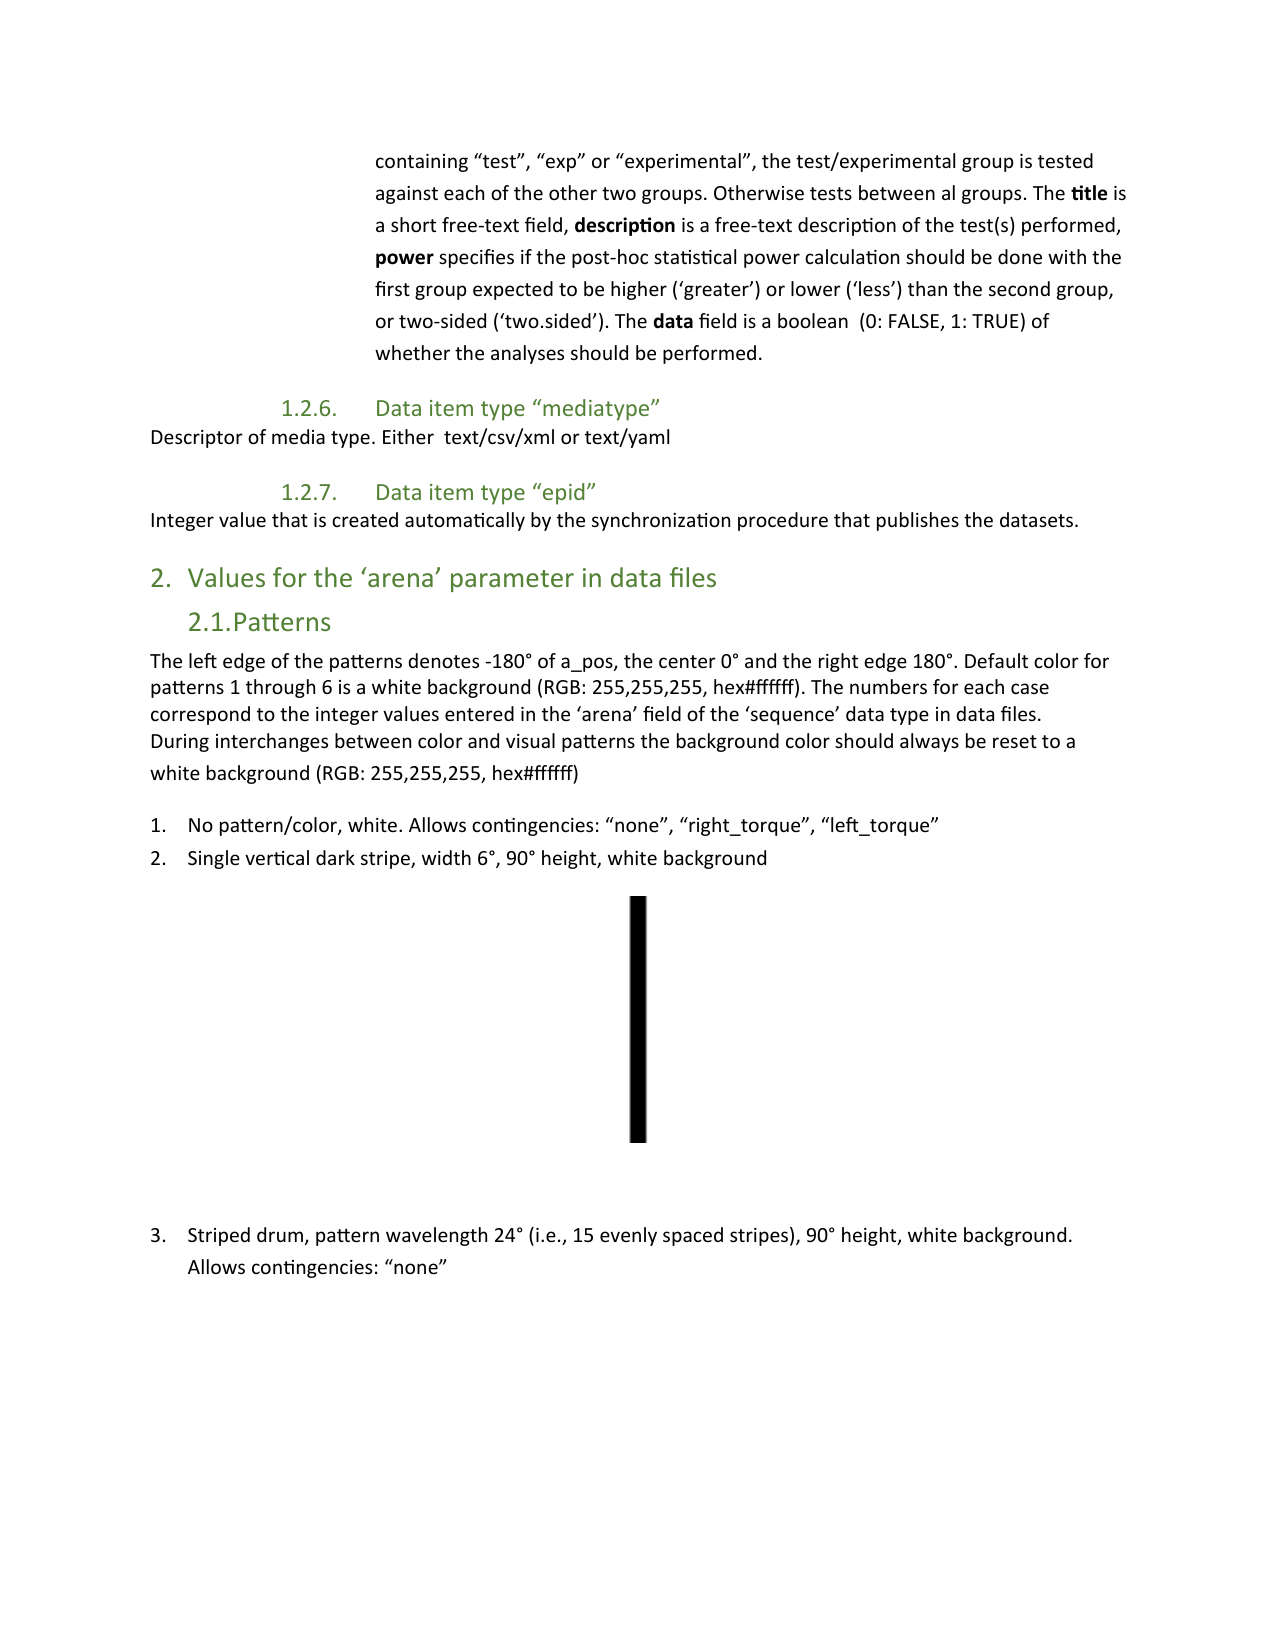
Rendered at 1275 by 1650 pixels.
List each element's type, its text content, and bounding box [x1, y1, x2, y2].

subtitle Data item type “mediatype” [337, 392, 1127, 423]
list No pattern/color, white. Allows contingencies: “none”, “right_torque”, “left_torque” [150, 812, 1127, 838]
subtitle Data item type “epid” [337, 476, 1127, 506]
subtitle Values for the ‘arena’ parameter in data files [150, 559, 1127, 594]
text Integer value that is created automatically by the synchronization procedure that publishes the datasets. [150, 506, 1127, 533]
text During interchanges between color and visual patterns the background color should always be reset to a white background (RGB: 255,255,255, hex#ffffff) [150, 727, 1127, 786]
subtitle Patterns [187, 603, 1127, 638]
subtitle The left edge of the patterns denotes -180° of a_pos, the center 0° and the right edge 180°. Default color for patterns 1 through 6 is a white background (RGB: 255,255,255, hex#ffffff). The numbers for each case correspond to the integer values entered in the ‘arena’ field of the ‘sequence’ data type in data files. [150, 647, 1127, 727]
picture [150, 896, 1128, 1143]
list Striped drum, pattern wavelength 24° (i.e., 15 evenly spaced stripes), 90° height, white background. Allows contingencies: “none” [150, 1221, 1127, 1280]
list Single vertical dark stripe, width 6°, 90° height, white background [150, 844, 1127, 870]
text Descriptor of media type. Either text/csv/xml or text/yaml [150, 423, 1127, 449]
